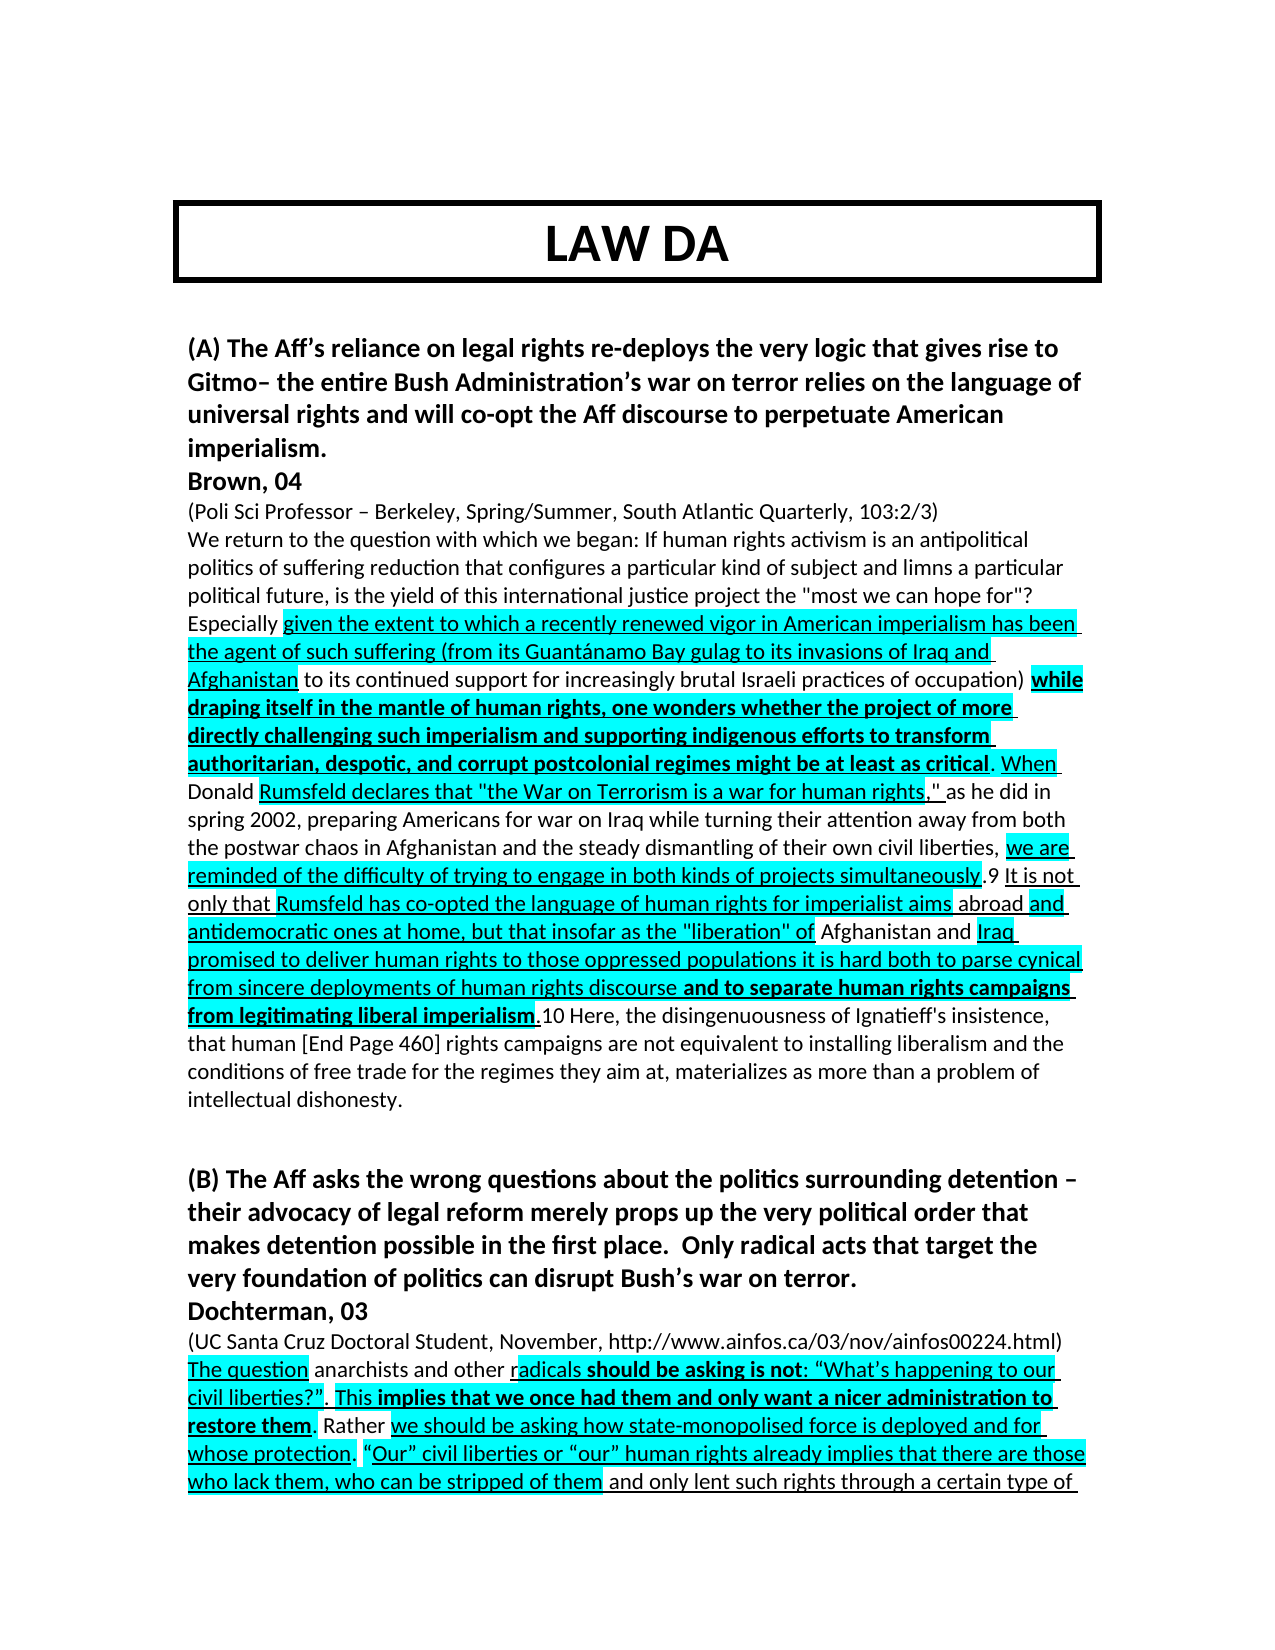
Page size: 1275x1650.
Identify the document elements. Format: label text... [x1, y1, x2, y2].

text (Poli Sci Professor – Berkeley, Spring/Summer, South Atlantic Quarterly, 103:2/3) [187, 497, 1087, 525]
text Brown, 04 [187, 464, 1087, 497]
text (UC Santa Cruz Doctoral Student, November, http://www.ainfos.ca/03/nov/ainfos00224.html) [187, 1327, 1087, 1355]
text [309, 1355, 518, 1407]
subtitle (B) The Aff asks the wrong questions about the politics surrounding detention – their advocacy of legal reform merely props up the very political order that makes detention possible in the first place. Only radical acts that target the very foundation of politics can disrupt Bush’s war on terror. [187, 1162, 1087, 1294]
text We return to the question with which we began: If human rights activism is an antipolitical politics of suffering reduction that configures a particular kind of subject and limns a particular political future, is the yield of this international justice project the "most we can hope for"? Especially given the extent to which a recently renewed vigor in American imperialism has been the agent of such suffering (from its Guantánamo Bay gulag to its invasions of Iraq and Afghanistan to its continued support for increasingly brutal Israeli practices of occupation) while draping itself in the mantle of human rights, one wonders whether the project of more directly challenging such imperialism and supporting indigenous efforts to transform authoritarian, despotic, and corrupt postcolonial regimes might be at least as critical. When Donald Rumsfeld declares that "the War on Terrorism is a war for human rights," as he did in spring 2002, preparing Americans for war on Iraq while turning their attention away from both the postwar chaos in Afghanistan and the steady dismantling of their own civil liberties, we are reminded of the difficulty of trying to engage in both kinds of projects simultaneously.9 It is not only that Rumsfeld has co-opted the language of human rights for imperialist aims abroad and antidemocratic ones at home, but that insofar as the "liberation" of Afghanistan and Iraq promised to deliver human rights to those oppressed populations it is hard both to parse cynical from sincere deployments of human rights discourse and to separate human rights campaigns from legitimating liberal imperialism.10 Here, the disingenuousness of Ignatieff's insistence, that human [End Page 460] rights campaigns are not equivalent to installing liberalism and the conditions of free trade for the regimes they aim at, materializes as more than a problem of intellectual dishonesty. [187, 525, 1087, 1113]
subtitle LAW DA [179, 206, 1096, 277]
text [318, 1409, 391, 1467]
text Dochterman, 03 [187, 1294, 1087, 1327]
subtitle (A) The Aff’s reliance on legal rights re-deploys the very logic that gives rise to Gitmo– the entire Bush Administration’s war on terror relies on the language of universal rights and will co-opt the Aff discourse to perpetuate American imperialism. [187, 332, 1087, 464]
